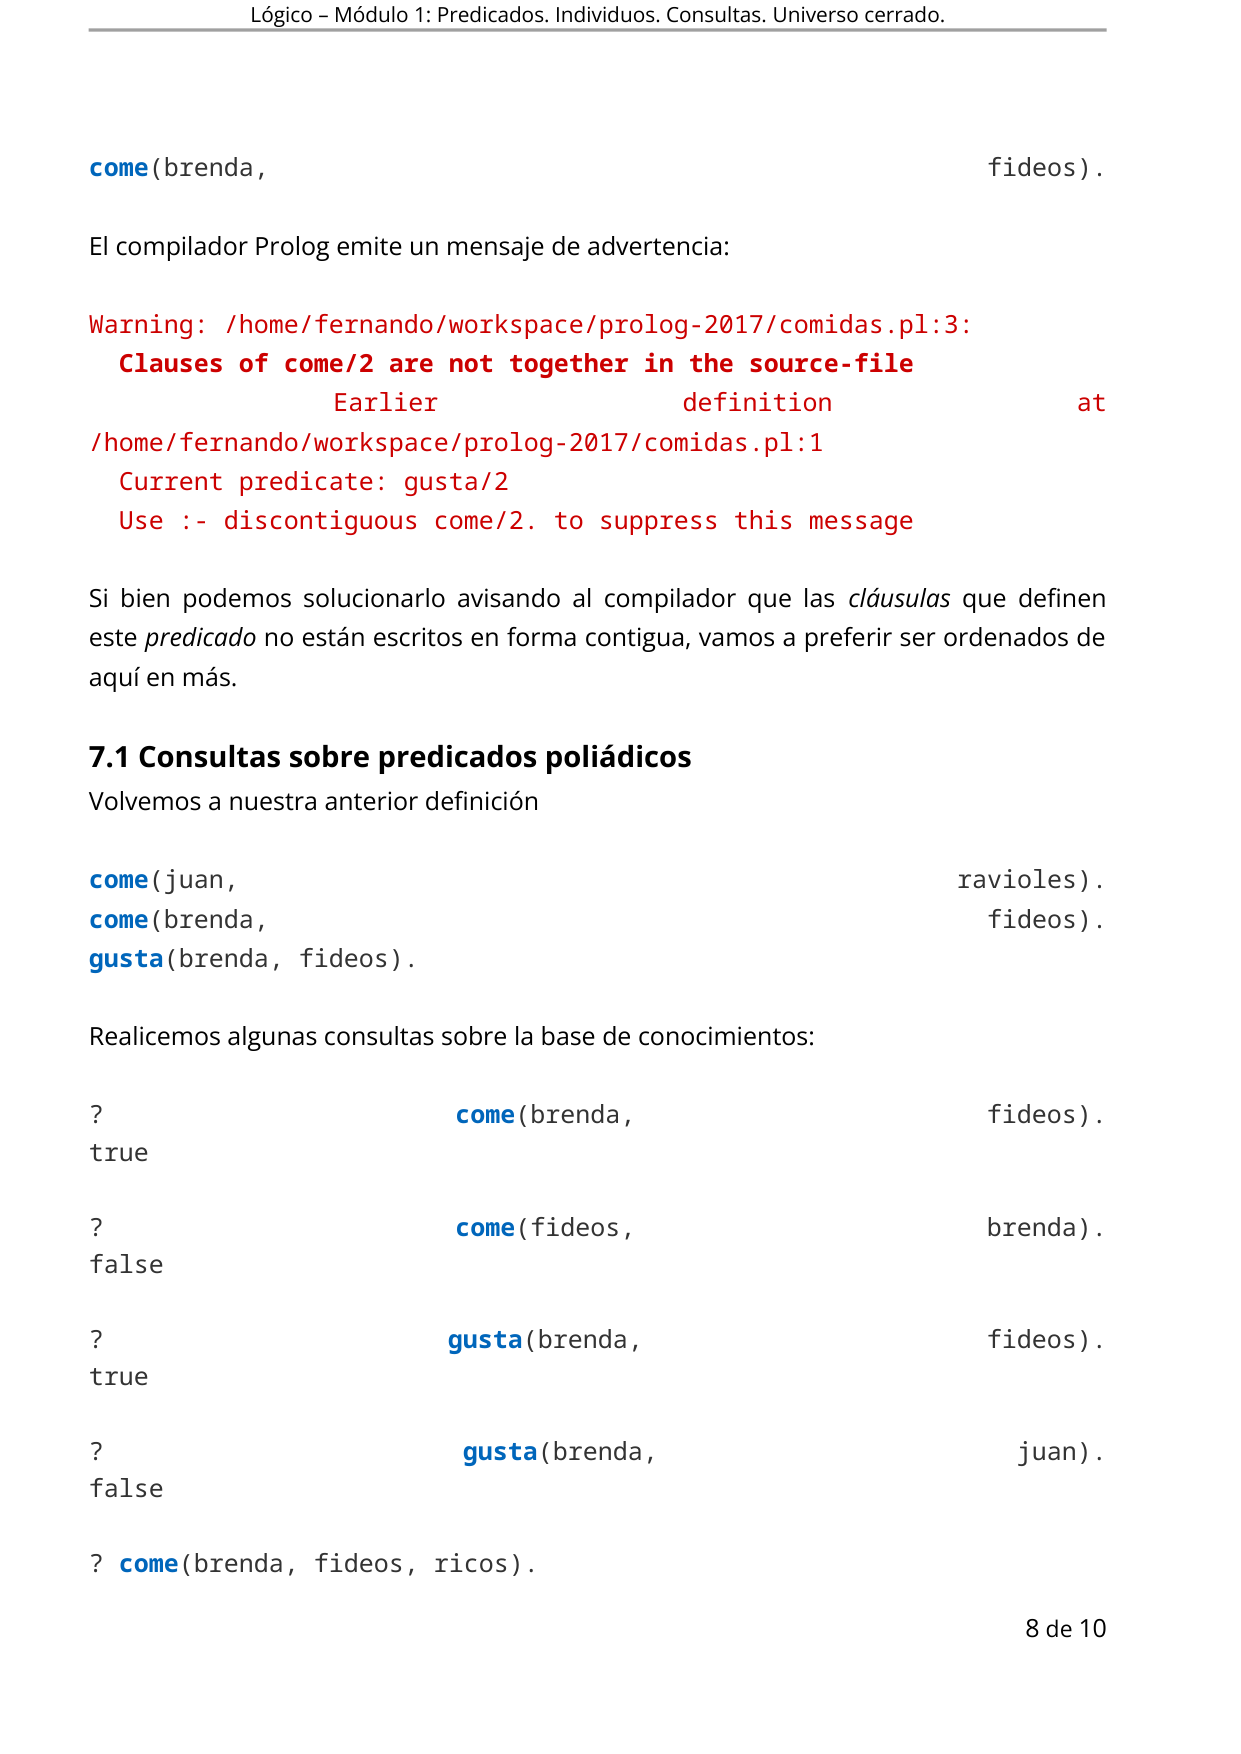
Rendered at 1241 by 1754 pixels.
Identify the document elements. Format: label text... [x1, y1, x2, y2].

text Use :- discontiguous come/2. to suppress this message [89, 502, 1107, 537]
text Clauses of come/2 are not together in the source-file [89, 346, 1107, 380]
text Current predicate: gusta/2 [89, 463, 1107, 497]
subtitle 7.1 Consultas sobre predicados poliádicos [89, 736, 1107, 776]
text Earlier definition at /home/fernando/workspace/prolog-2017/comidas.pl:1 [89, 385, 1107, 458]
text come(brenda, fideos). [89, 150, 1107, 223]
text ? come(brenda, fideos). true ? come(fideos, brenda). false ? gusta(brenda, fideos). true ? gusta(brenda, juan). false ? come(brenda, fideos, ricos). [89, 1097, 1107, 1580]
text Realicemos algunas consultas sobre la base de conocimientos: [89, 1019, 1107, 1053]
text El compilador Prolog emite un mensaje de advertencia: [89, 228, 1107, 262]
text Volvemos a nuestra anterior definición [89, 784, 1107, 818]
text Si bien podemos solucionarlo avisando al compilador que las cláusulas que definen este predicado no están escritos en forma contigua, vamos a preferir ser ordenados de aquí en más. [89, 581, 1107, 693]
text come(juan, ravioles). come(brenda, fideos). gusta(brenda, fideos). [89, 862, 1107, 974]
text Warning: /home/fernando/workspace/prolog-2017/comidas.pl:3: [89, 307, 1107, 341]
